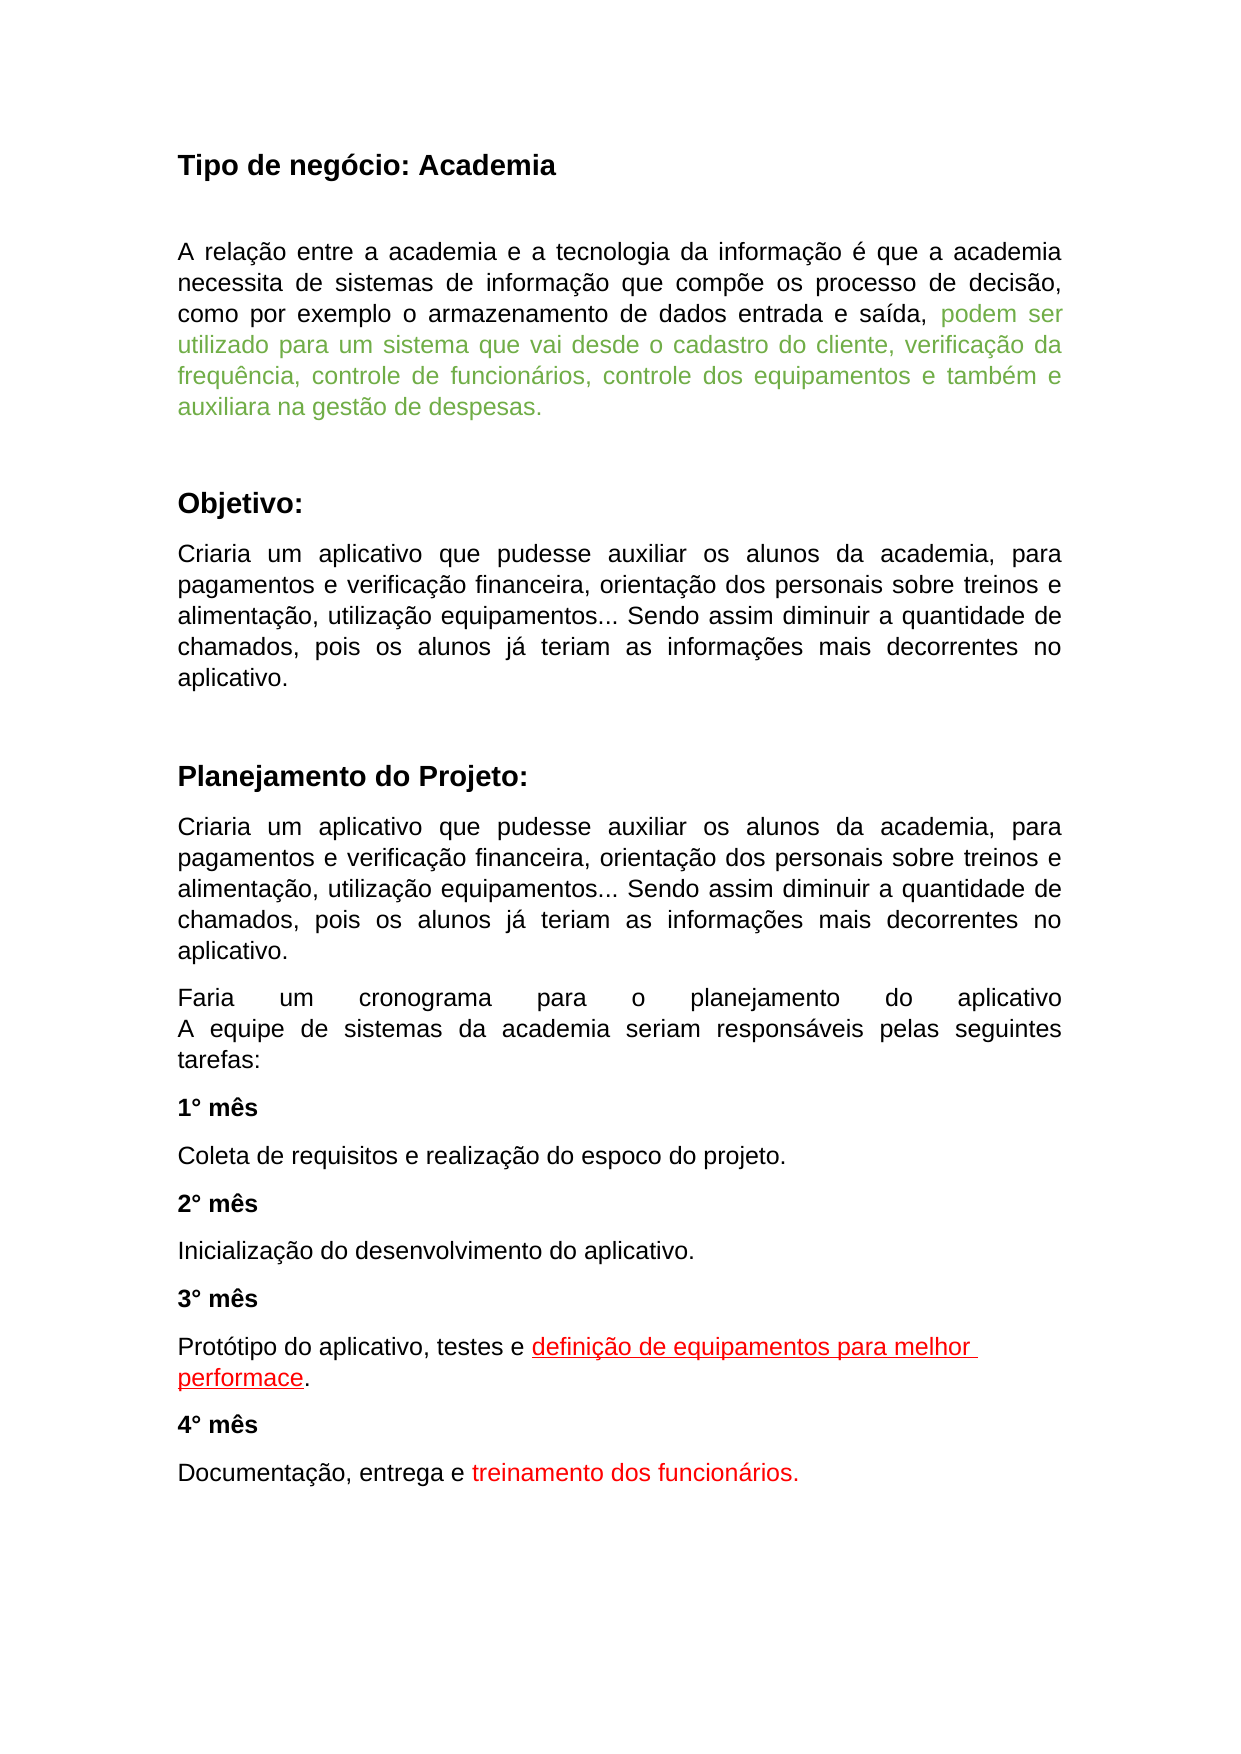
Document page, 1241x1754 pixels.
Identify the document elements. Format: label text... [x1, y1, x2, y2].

text Coleta de requisitos e realização do espoco do projeto. [177, 1141, 1063, 1170]
text Criaria um aplicativo que pudesse auxiliar os alunos da academia, para pagamentos e verificação financeira, orientação dos personais sobre treinos e alimentação, utilização equipamentos... Sendo assim diminuir a quantidade de chamados, pois os alunos já teriam as informações mais decorrentes no aplicativo. [177, 812, 1063, 964]
text Tipo de negócio: Academia [177, 148, 1069, 181]
text 1° mês [177, 1093, 1063, 1122]
text 3° mês [177, 1284, 1063, 1313]
text Planejamento do Projeto: [177, 759, 1063, 792]
text Protótipo do aplicativo, testes e definição de equipamentos para melhor performace. [177, 1332, 1063, 1392]
text Inicialização do desenvolvimento do aplicativo. [177, 1236, 1063, 1265]
text Documentação, entrega e treinamento dos funcionários. [177, 1458, 1063, 1487]
text 4° mês [177, 1411, 1063, 1439]
text Faria um cronograma para o planejamento do aplicativo A equipe de sistemas da academia seriam responsáveis pelas seguintes tarefas: [177, 983, 1063, 1074]
text Criaria um aplicativo que pudesse auxiliar os alunos da academia, para pagamentos e verificação financeira, orientação dos personais sobre treinos e alimentação, utilização equipamentos... Sendo assim diminuir a quantidade de chamados, pois os alunos já teriam as informações mais decorrentes no aplicativo. [177, 539, 1063, 692]
text Objetivo: [177, 486, 1063, 520]
text 2° mês [177, 1189, 1063, 1217]
text A relação entre a academia e a tecnologia da informação é que a academia necessita de sistemas de informação que compõe os processo de decisão, como por exemplo o armazenamento de dados entrada e saída, podem ser utilizado para um sistema que vai desde o cadastro do cliente, verificação da frequência, controle de funcionários, controle dos equipamentos e também e auxiliara na gestão de despesas. [177, 237, 1063, 421]
